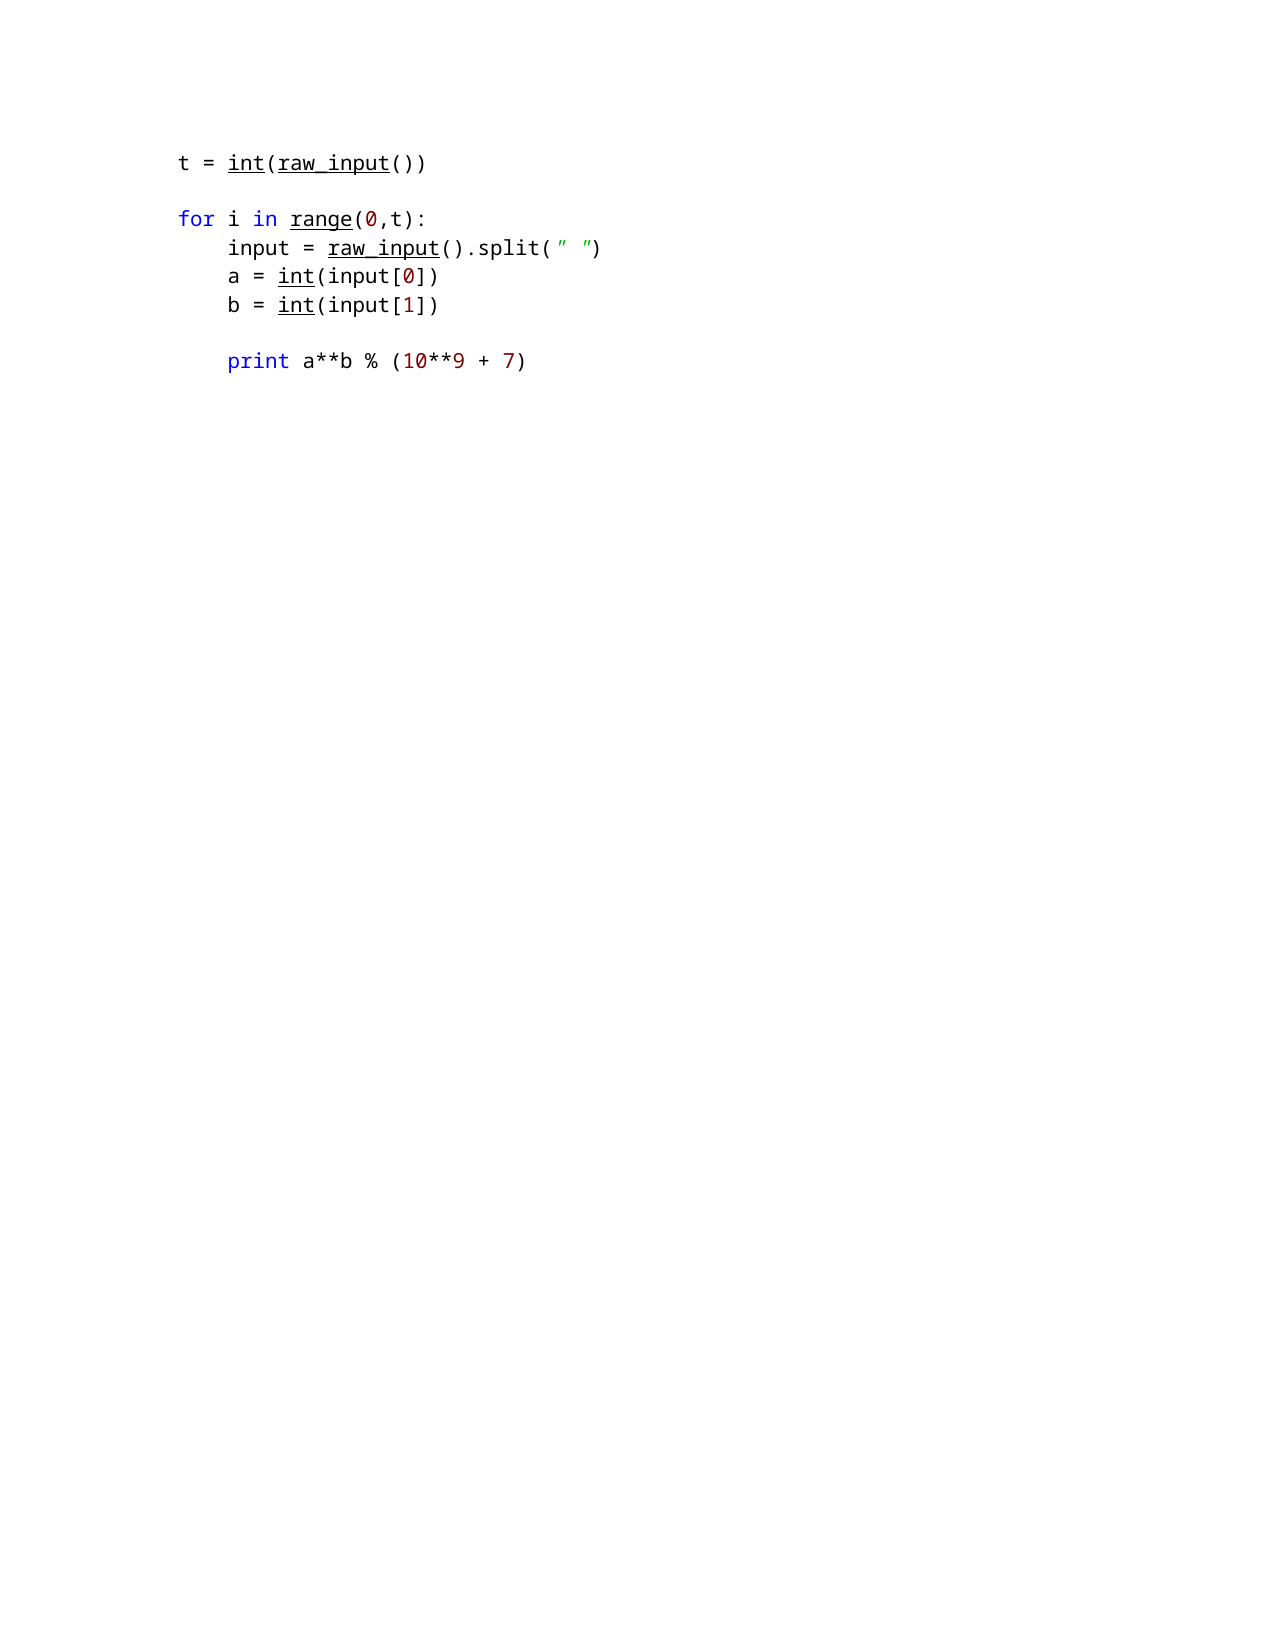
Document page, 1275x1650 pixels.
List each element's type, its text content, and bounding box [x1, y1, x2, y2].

text b = int(input[1]) [177, 290, 1098, 318]
text input = raw_input().split(" ") [177, 233, 1098, 261]
text t = int(raw_input()) [177, 148, 1098, 176]
text a = int(input[0]) [177, 261, 1098, 290]
text print a**b % (10**9 + 7) [177, 346, 1098, 375]
text for i in range(0,t): [177, 204, 1098, 233]
